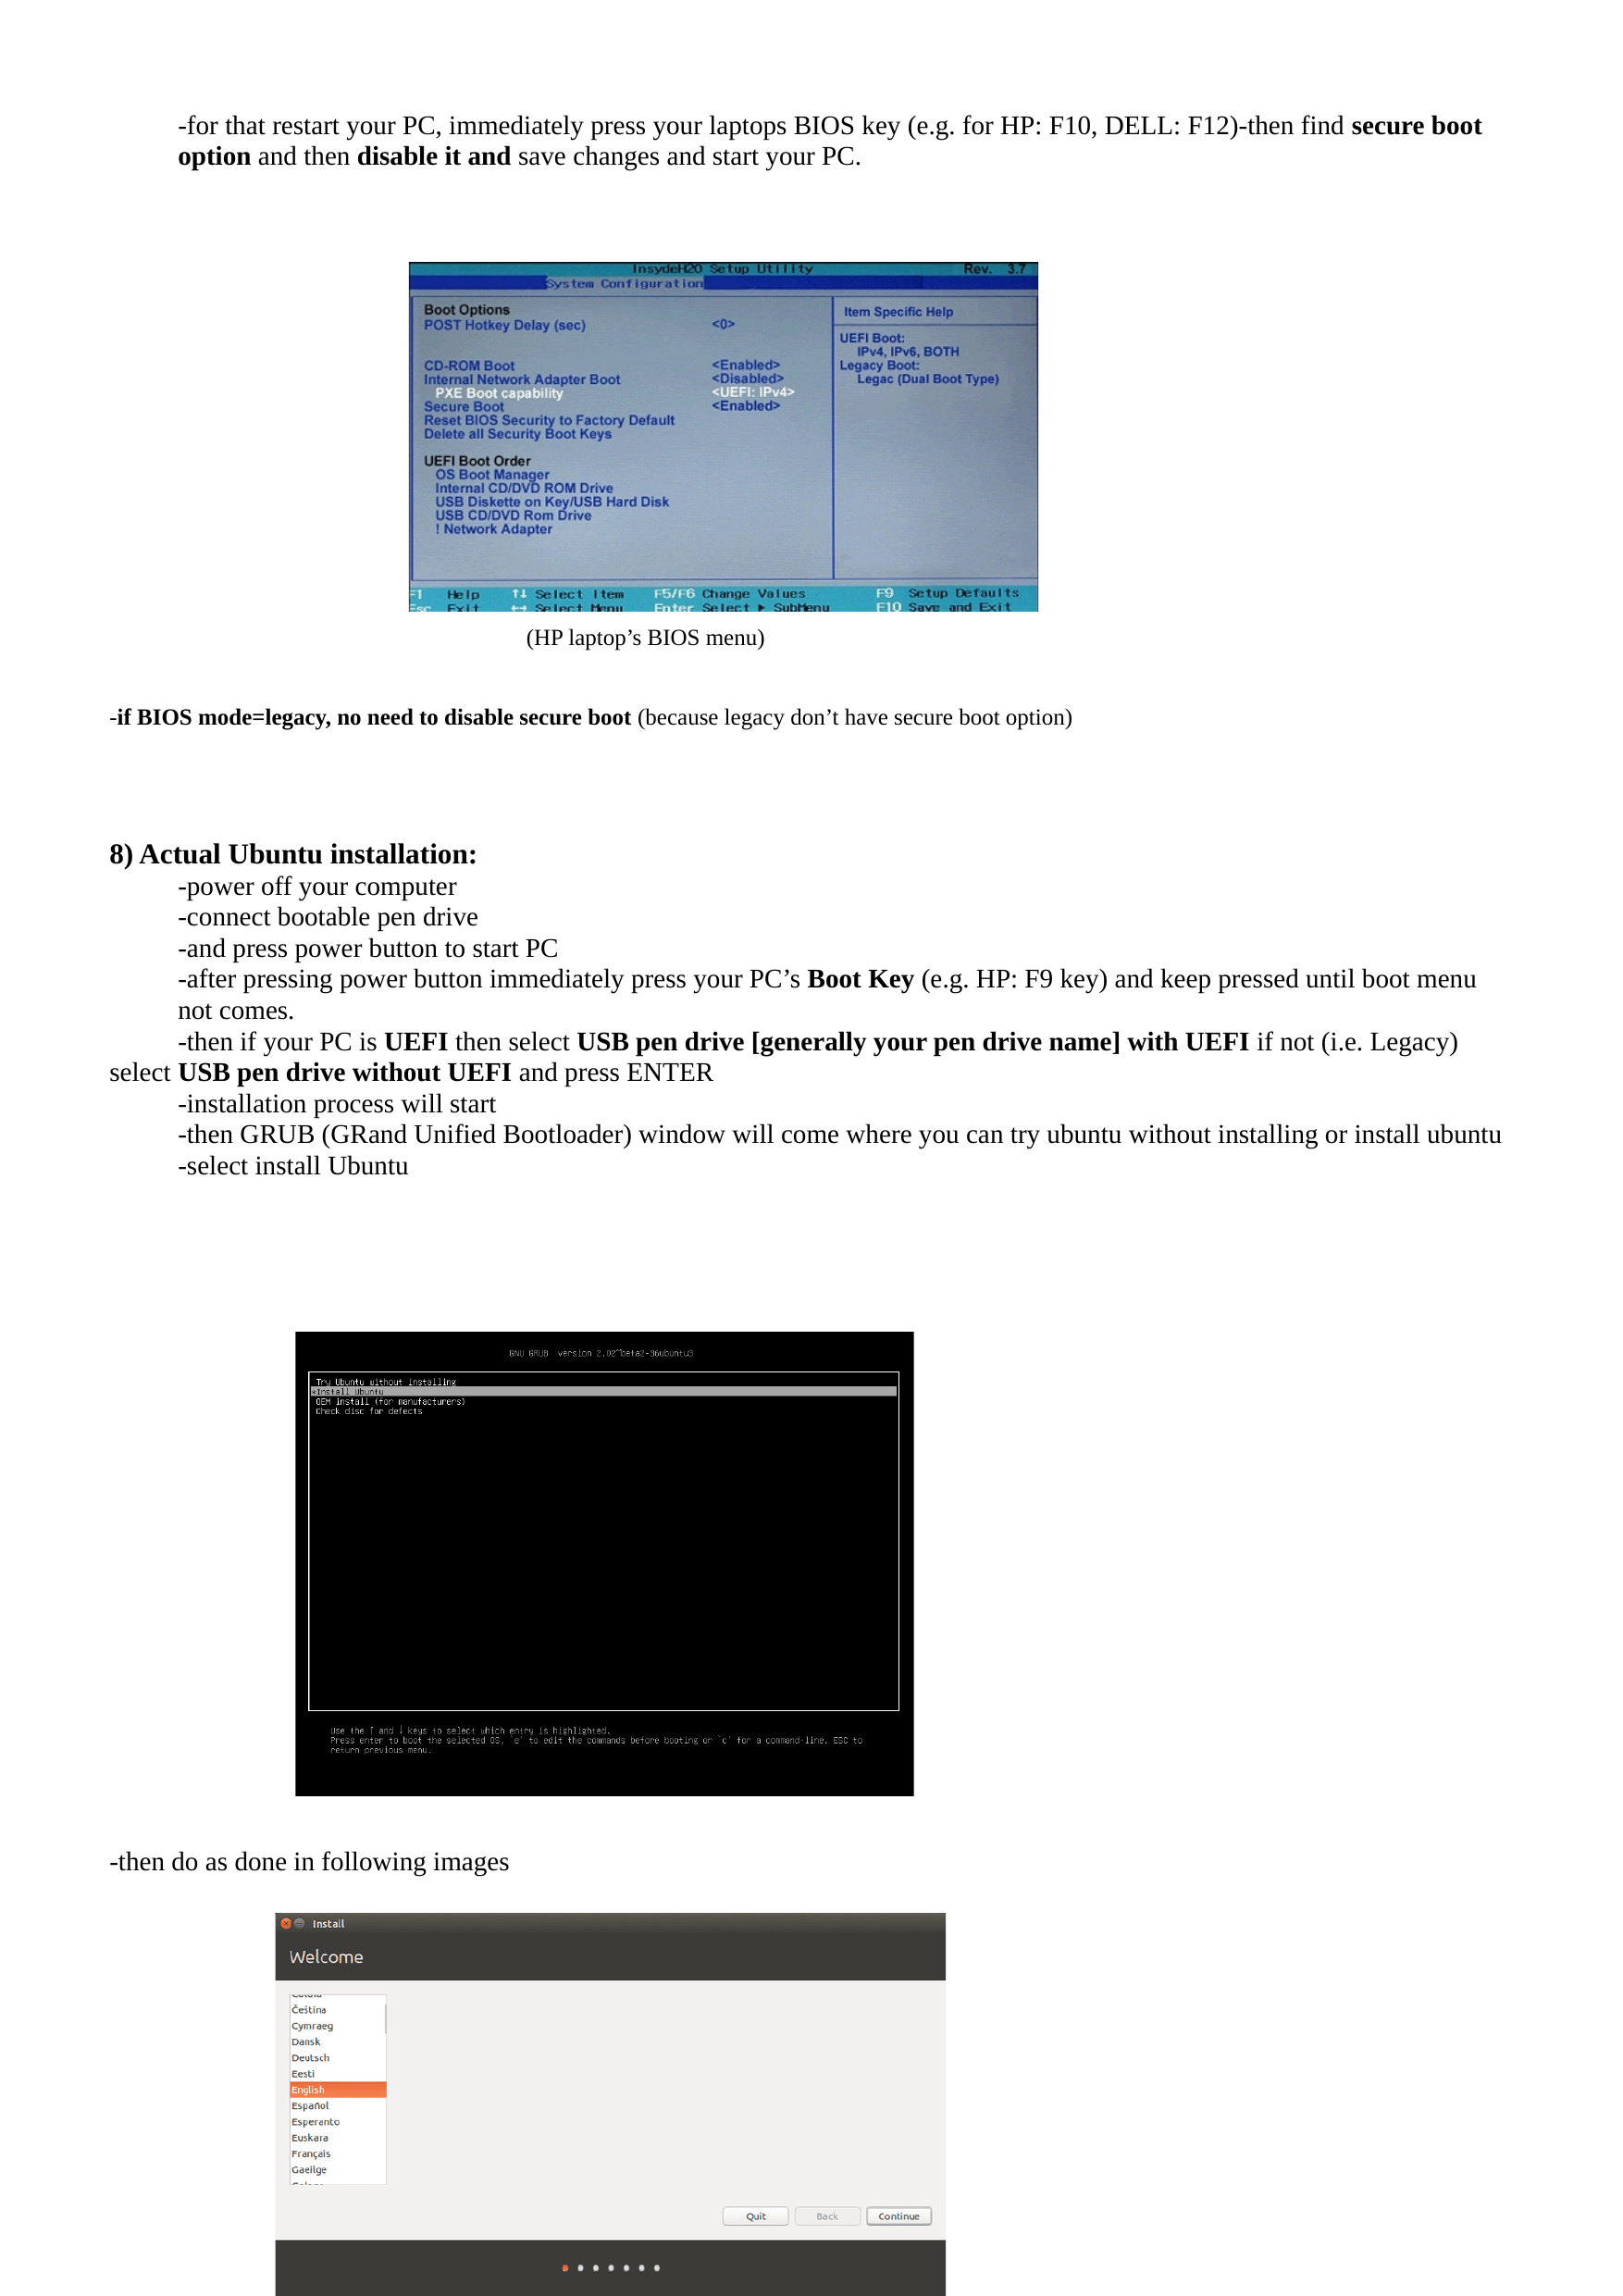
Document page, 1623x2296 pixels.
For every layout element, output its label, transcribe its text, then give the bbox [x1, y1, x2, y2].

text -then GRUB (GRand Unified Bootloader) window will come where you can try ubuntu without installing or install ubuntu [109, 1118, 1514, 1149]
text -installation process will start [109, 1087, 1514, 1118]
text -select install Ubuntu [109, 1149, 1514, 1180]
text -after pressing power button immediately press your PC’s Boot Key (e.g. HP: F9 key) and keep pressed until boot menu not comes. [109, 963, 1514, 1025]
text -power off your computer [109, 870, 1514, 900]
picture [275, 1913, 947, 2296]
text -and press power button to start PC [109, 932, 1514, 963]
text (HP laptop’s BIOS menu) [451, 624, 1514, 651]
text -then if your PC is UEFI then select USB pen drive [generally your pen drive name] with UEFI if not (i.e. Legacy) select USB pen drive without UEFI and press ENTER [109, 1025, 1514, 1087]
text -connect bootable pen drive [109, 900, 1514, 932]
picture [408, 262, 1039, 612]
text -for that restart your PC, immediately press your laptops BIOS key (e.g. for HP: F10, DELL: F12)-then find secure boot option and then disable it and save changes and start your PC. [109, 109, 1514, 171]
text -if BIOS mode=legacy, no need to disable secure boot (because legacy don’t have secure boot option) [109, 703, 1514, 730]
picture [295, 1332, 914, 1796]
text -then do as done in following images [109, 1845, 1514, 1877]
text 8) Actual Ubuntu installation: [109, 837, 1514, 870]
